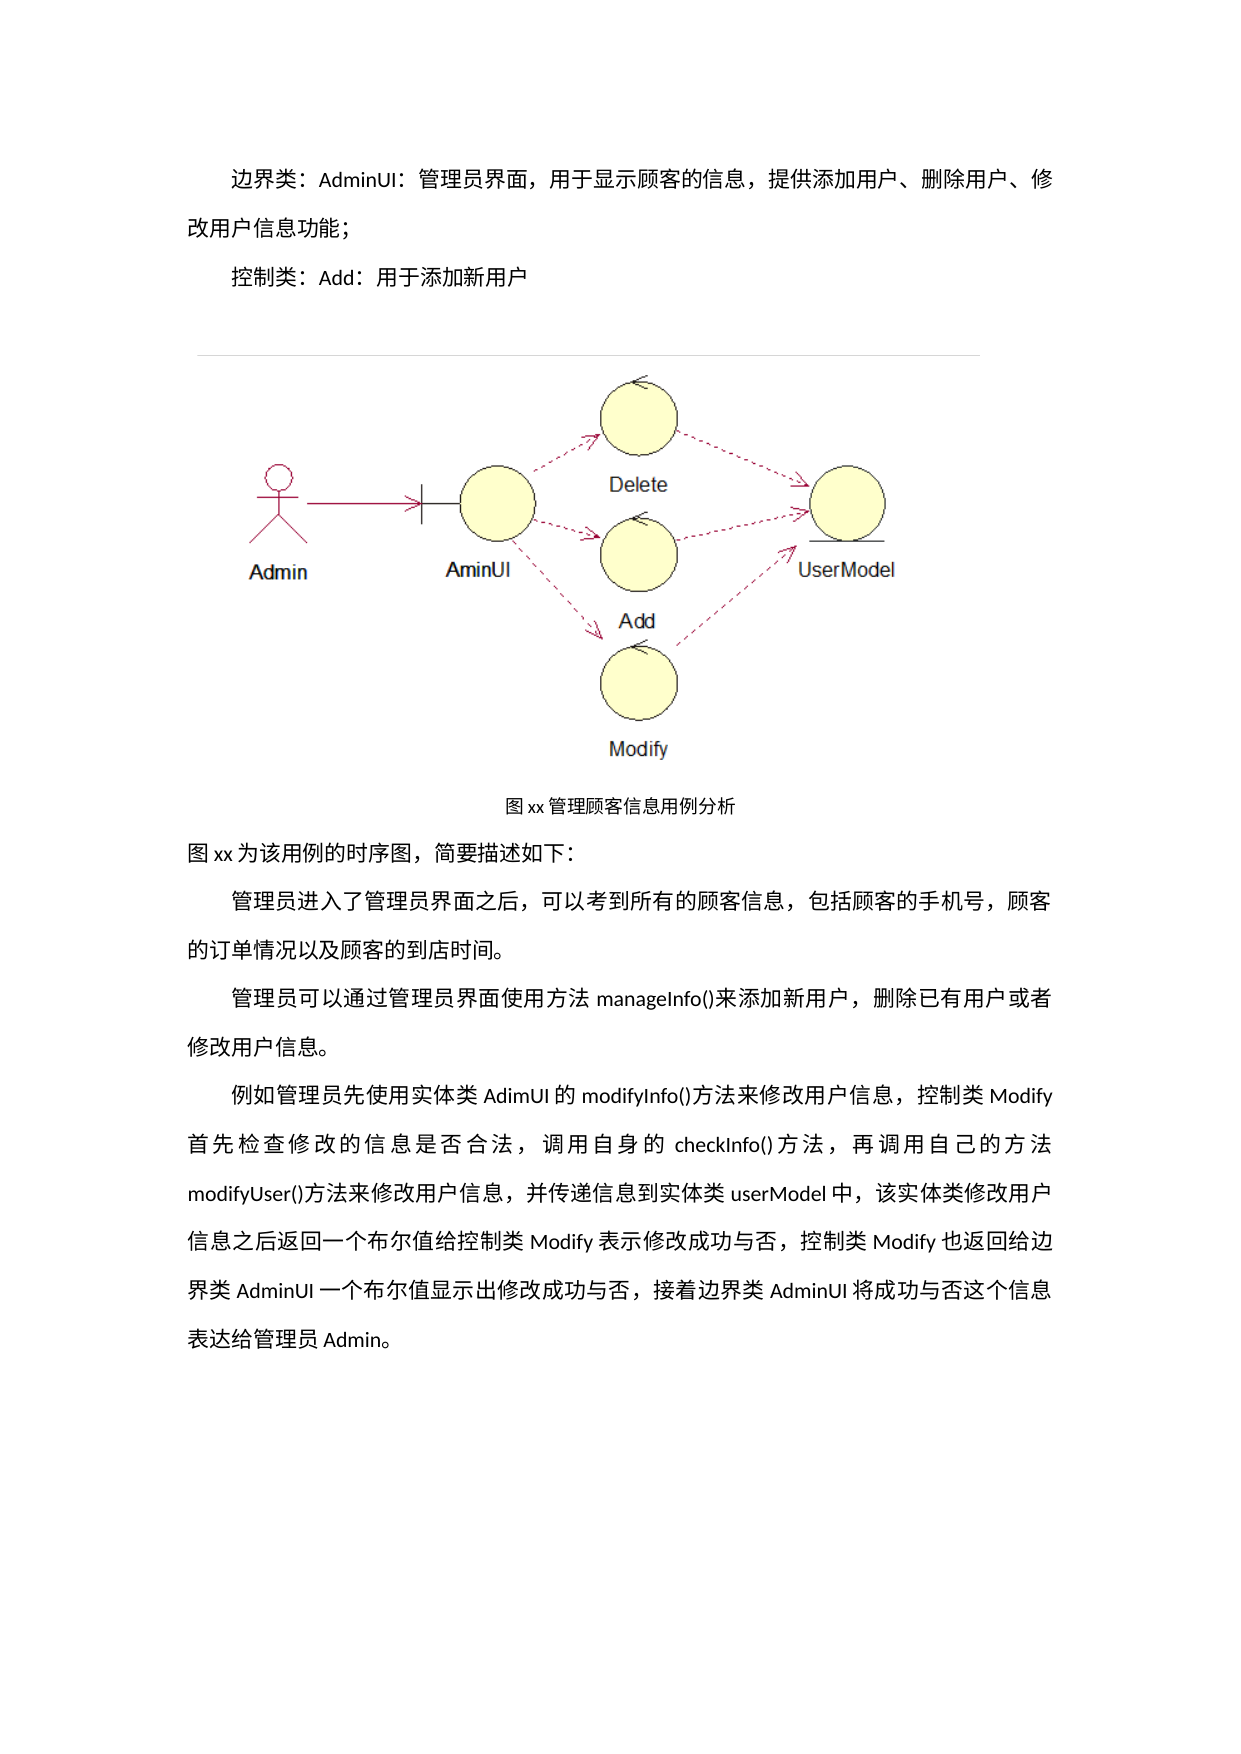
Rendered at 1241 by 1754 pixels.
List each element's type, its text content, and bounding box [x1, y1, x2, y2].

text 例如管理员先使用实体类AdimUI的modifyInfo()方法来修改用户信息，控制类Modify首先检查修改的信息是否合法，调用自身的checkInfo()方法，再调用自己的方法modifyUser()方法来修改用户信息，并传递信息到实体类userModel中，该实体类修改用户信息之后返回一个布尔值给控制类Modify表示修改成功与否，控制类Modify也返回给边界类AdminUI一个布尔值显示出修改成功与否，接着边界类AdminUI将成功与否这个信息表达给管理员Admin。 [187, 1078, 1053, 1354]
picture [197, 354, 980, 775]
text 管理员进入了管理员界面之后，可以考到所有的顾客信息，包括顾客的手机号，顾客的订单情况以及顾客的到店时间。 [187, 883, 1053, 965]
text 图xx为该用例的时序图，简要描述如下： [187, 835, 1053, 868]
text 边界类：AdminUI：管理员界面，用于显示顾客的信息，提供添加用户、删除用户、修改用户信息功能； [187, 162, 1053, 243]
text 图 xx 管理顾客信息用例分析 [187, 789, 1053, 822]
text 控制类：Add：用于添加新用户 [187, 259, 1053, 292]
text 管理员可以通过管理员界面使用方法manageInfo()来添加新用户，删除已有用户或者修改用户信息。 [187, 981, 1053, 1062]
